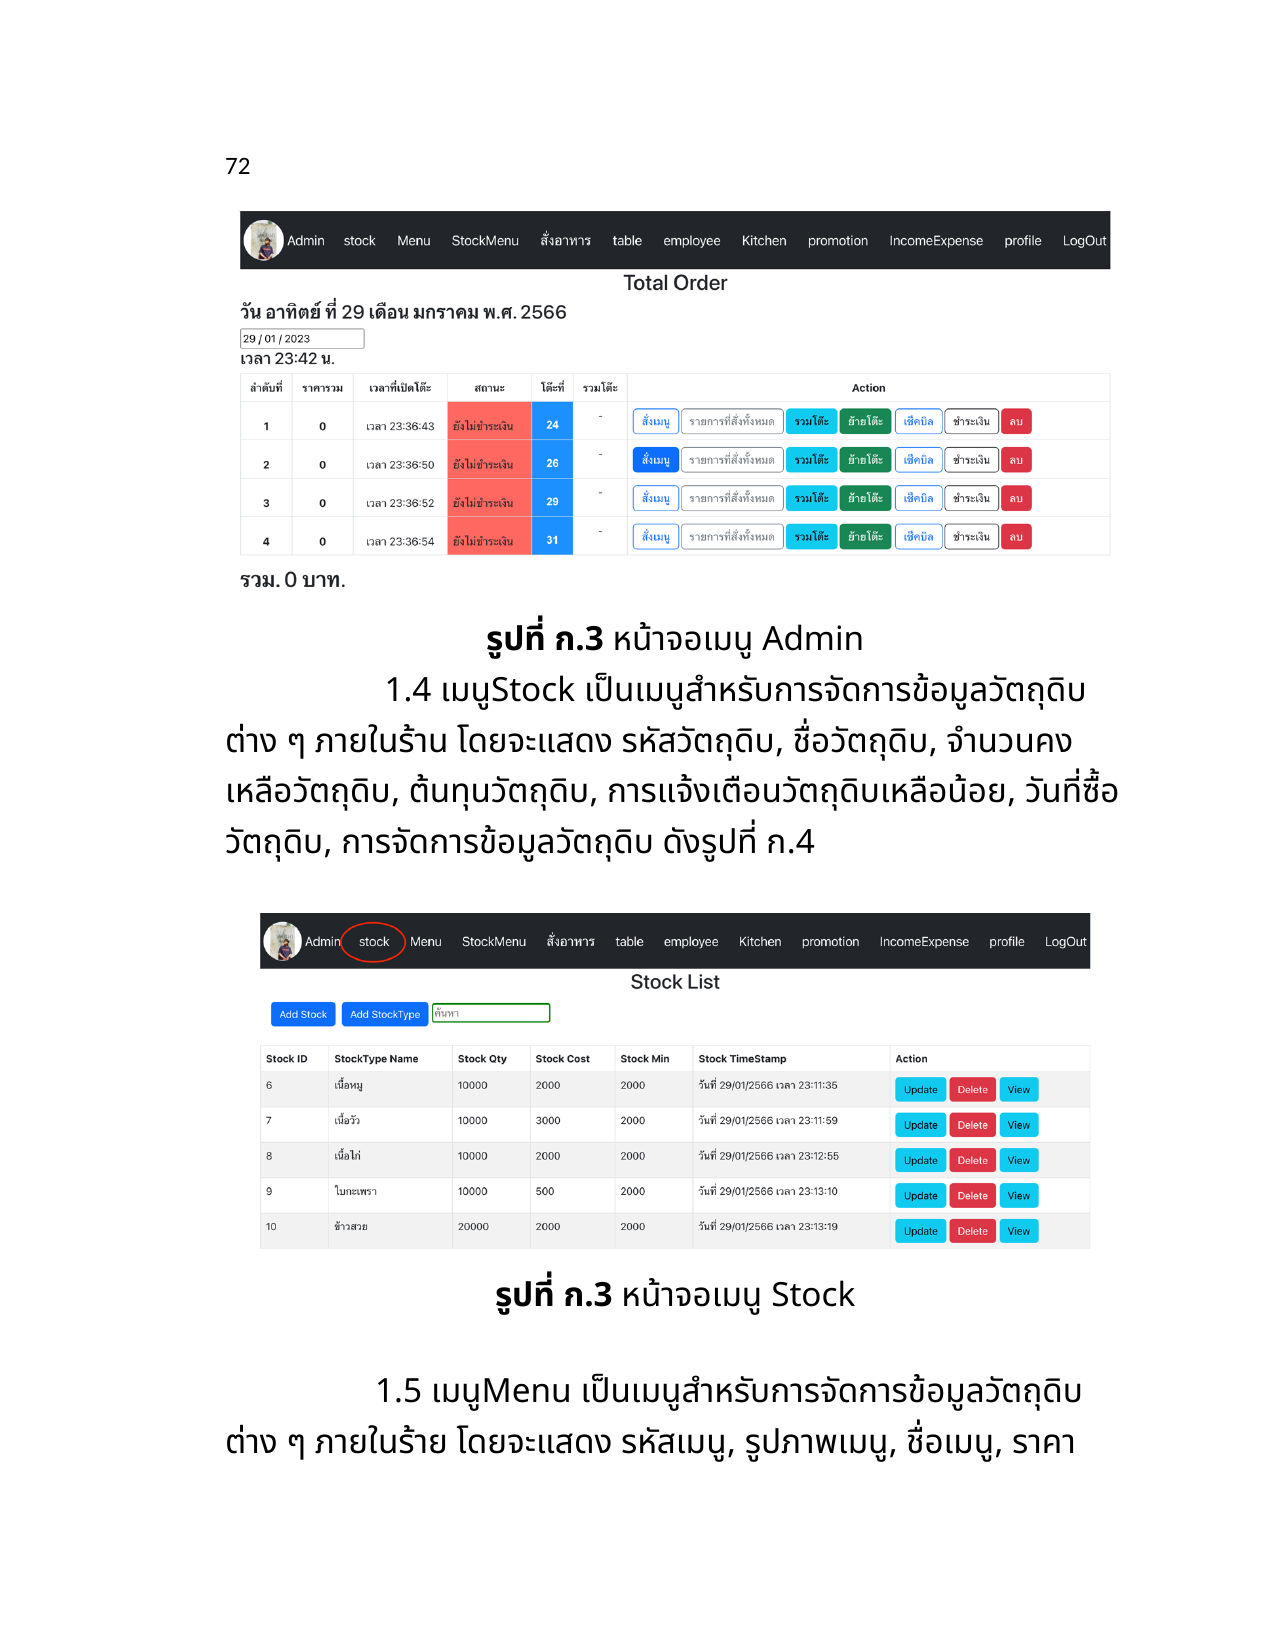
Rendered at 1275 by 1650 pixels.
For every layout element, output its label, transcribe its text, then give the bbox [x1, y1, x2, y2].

text รูปที่ ก.3 หน้าจอเมนู Admin [225, 615, 1125, 666]
text รูปที่ ก.3 หน้าจอเมนู Stock [225, 1271, 1125, 1322]
text 1.4 เมนูStock เป็นเมนูสำหรับการจัดการข้อมูลวัตถุดิบต่าง ๆ ภายในร้าน โดยจะแสดง รหัสวัตถุดิบ, ชื่อวัตถุดิบ, จำนวนคงเหลือวัตถุดิบ, ต้นทุนวัตถุดิบ, การแจ้งเตือนวัตถุดิบเหลือน้อย, วันที่ซื้อวัตถุดิบ, การจัดการข้อมูลวัตถุดิบ ดังรูปที่ ก.4 [225, 666, 1125, 868]
picture [239, 211, 1111, 593]
picture [259, 913, 1091, 1249]
